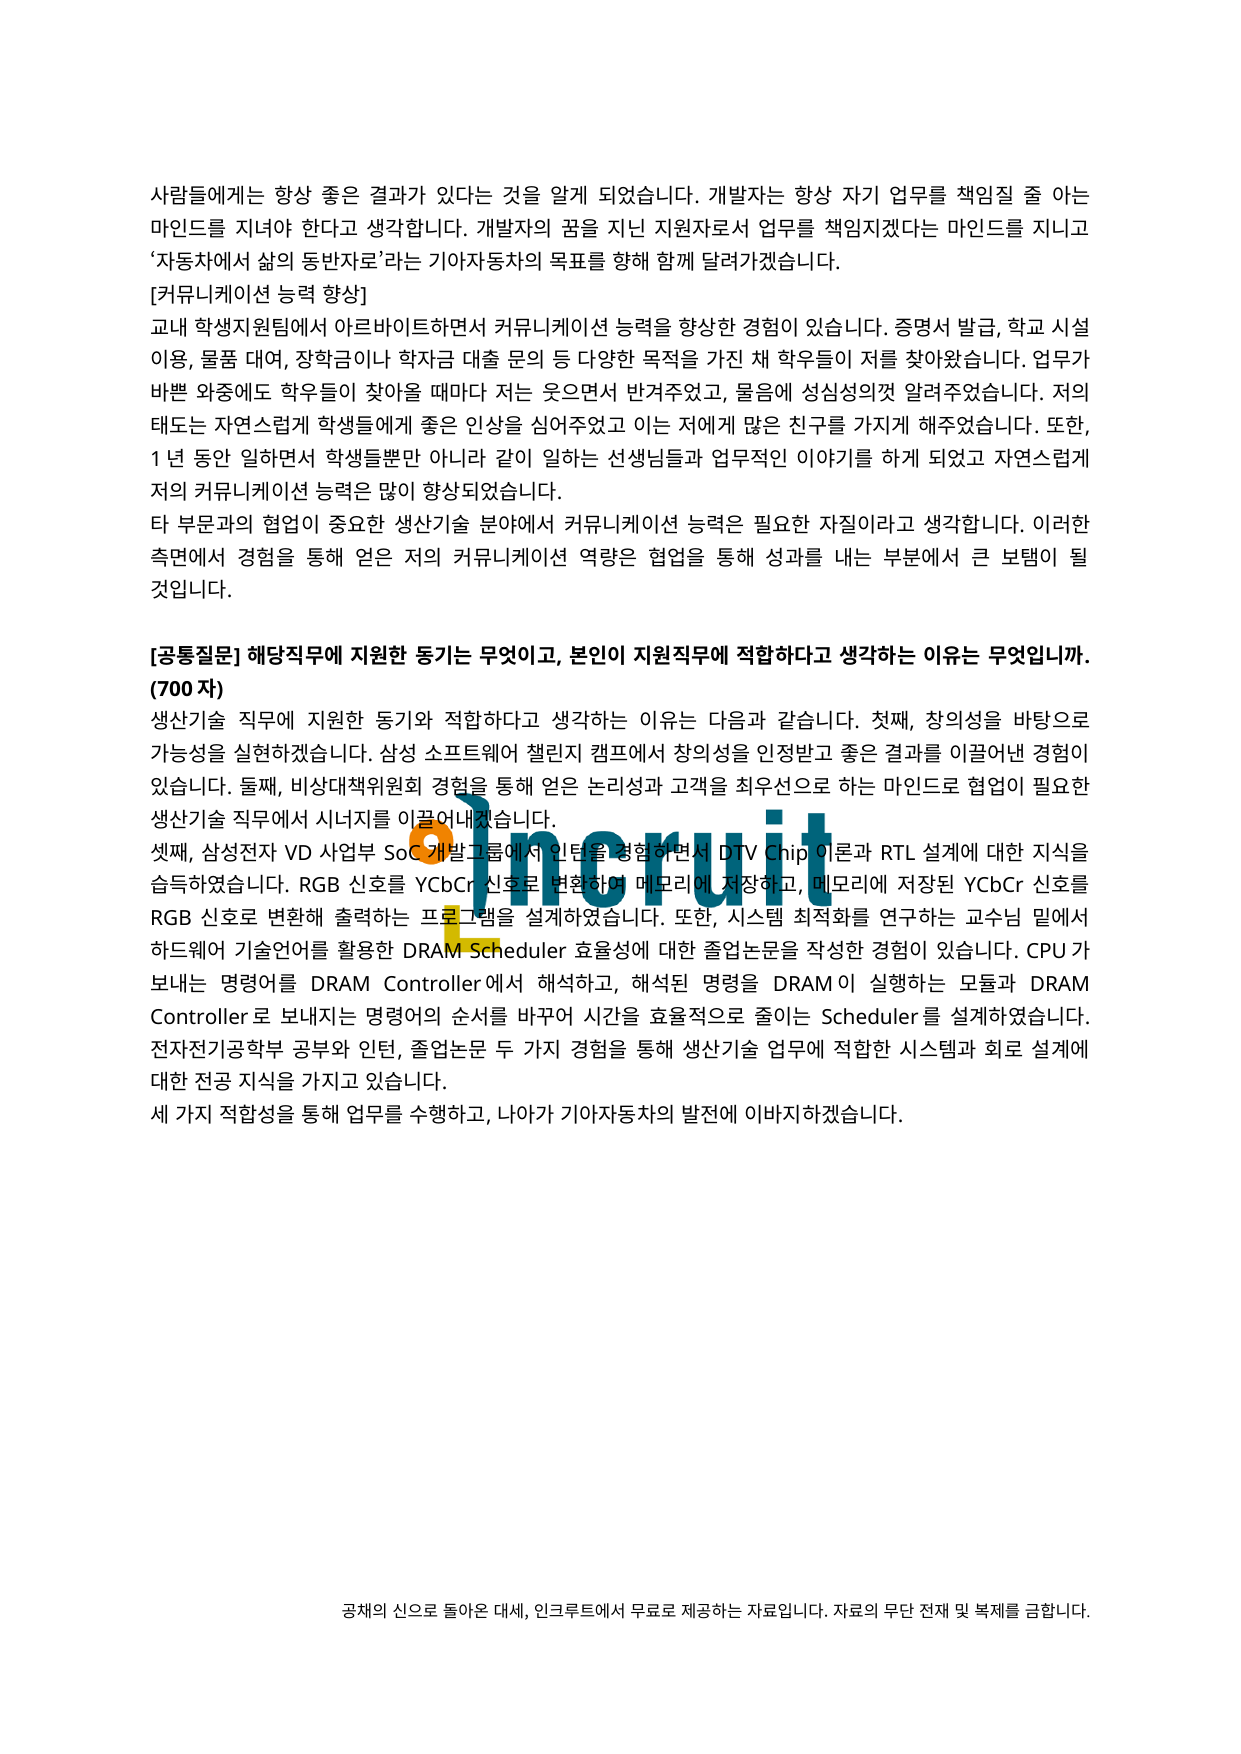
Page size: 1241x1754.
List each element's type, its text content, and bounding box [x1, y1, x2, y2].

text 교내 학생지원팀에서 아르바이트하면서 커뮤니케이션 능력을 향상한 경험이 있습니다. 증명서 발급, 학교 시설 이용, 물품 대여, 장학금이나 학자금 대출 문의 등 다양한 목적을 가진 채 학우들이 저를 찾아왔습니다. 업무가 바쁜 와중에도 학우들이 찾아올 때마다 저는 웃으면서 반겨주었고, 물음에 성심성의껏 알려주었습니다. 저의 태도는 자연스럽게 학생들에게 좋은 인상을 심어주었고 이는 저에게 많은 친구를 가지게 해주었습니다. 또한, 1년 동안 일하면서 학생들뿐만 아니라 같이 일하는 선생님들과 업무적인 이야기를 하게 되었고 자연스럽게 저의 커뮤니케이션 능력은 많이 향상되었습니다. [150, 308, 1090, 505]
text 세 가지 적합성을 통해 업무를 수행하고, 나아가 기아자동차의 발전에 이바지하겠습니다. [150, 1096, 1090, 1129]
text [공통질문] 해당직무에 지원한 동기는 무엇이고, 본인이 지원직무에 적합하다고 생각하는 이유는 무엇입니까.(700자) [150, 637, 1090, 702]
text 타 부문과의 협업이 중요한 생산기술 분야에서 커뮤니케이션 능력은 필요한 자질이라고 생각합니다. 이러한 측면에서 경험을 통해 얻은 저의 커뮤니케이션 역량은 협업을 통해 성과를 내는 부분에서 큰 보탬이 될 것입니다. [150, 505, 1090, 604]
text 생산기술 직무에 지원한 동기와 적합하다고 생각하는 이유는 다음과 같습니다. 첫째, 창의성을 바탕으로 가능성을 실현하겠습니다. 삼성 소프트웨어 챌린지 캠프에서 창의성을 인정받고 좋은 결과를 이끌어낸 경험이 있습니다. 둘째, 비상대책위원회 경험을 통해 얻은 논리성과 고객을 최우선으로 하는 마인드로 협업이 필요한 생산기술 직무에서 시너지를 이끌어내겠습니다. [150, 702, 1090, 833]
text 셋째, 삼성전자 VD 사업부 SoC 개발그룹에서 인턴을 경험하면서 DTV Chip 이론과 RTL 설계에 대한 지식을 습득하였습니다. RGB 신호를 YCbCr 신호로 변환하여 메모리에 저장하고, 메모리에 저장된 YCbCr 신호를 RGB 신호로 변환해 출력하는 프로그램을 설계하였습니다. 또한, 시스템 최적화를 연구하는 교수님 밑에서 하드웨어 기술언어를 활용한 DRAM Scheduler 효율성에 대한 졸업논문을 작성한 경험이 있습니다. CPU가 보내는 명령어를 DRAM Controller에서 해석하고, 해석된 명령을 DRAM이 실행하는 모듈과 DRAM Controller로 보내지는 명령어의 순서를 바꾸어 시간을 효율적으로 줄이는 Scheduler를 설계하였습니다. 전자전기공학부 공부와 인턴, 졸업논문 두 가지 경험을 통해 생산기술 업무에 적합한 시스템과 회로 설계에 대한 전공 지식을 가지고 있습니다. [150, 833, 1090, 1096]
text [커뮤니케이션 능력 향상] [150, 276, 1090, 308]
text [150, 177, 1090, 276]
